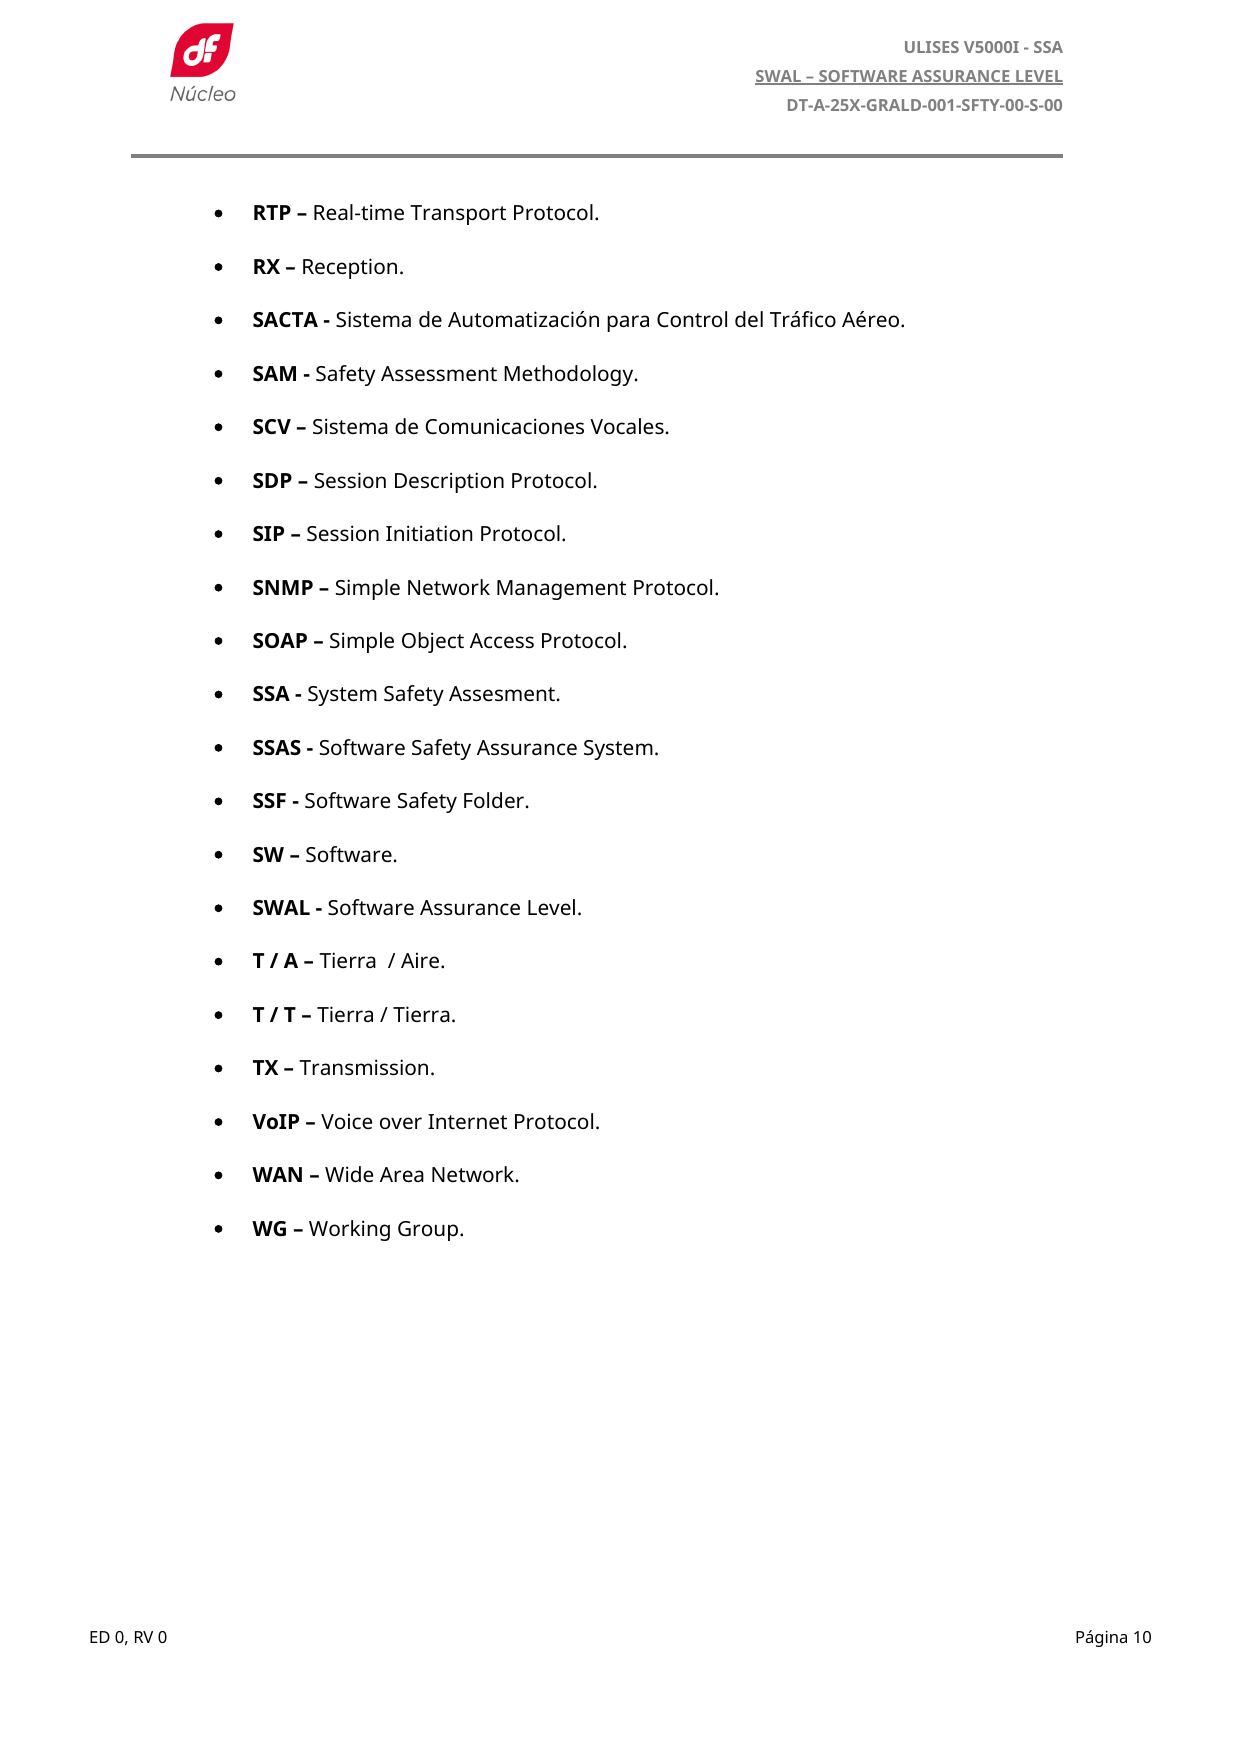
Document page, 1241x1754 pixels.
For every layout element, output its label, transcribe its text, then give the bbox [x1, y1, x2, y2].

list RTP – Real-time Transport Protocol. [215, 198, 1063, 227]
list SSF - Software Safety Folder. [215, 786, 1063, 815]
list SIP – Session Initiation Protocol. [215, 519, 1063, 548]
list SSA - System Safety Assesment. [215, 679, 1063, 708]
list SACTA - Sistema de Automatización para Control del Tráfico Aéreo. [215, 305, 1063, 334]
list SNMP – Simple Network Management Protocol. [215, 573, 1063, 601]
list SWAL - Software Assurance Level. [215, 893, 1063, 922]
list WAN – Wide Area Network. [215, 1160, 1063, 1189]
list VoIP – Voice over Internet Protocol. [215, 1107, 1063, 1135]
picture [128, 11, 276, 112]
list WG – Working Group. [215, 1214, 1063, 1242]
list RX – Reception. [215, 252, 1063, 280]
list SAM - Safety Assessment Methodology. [215, 359, 1063, 387]
list TX – Transmission. [215, 1053, 1063, 1082]
list SW – Software. [215, 840, 1063, 868]
list T / T – Tierra / Tierra. [215, 1000, 1063, 1028]
list T / A – Tierra / Aire. [215, 947, 1063, 975]
list SOAP – Simple Object Access Protocol. [215, 626, 1063, 654]
list SCV – Sistema de Comunicaciones Vocales. [215, 412, 1063, 441]
list SSAS - Software Safety Assurance System. [215, 733, 1063, 761]
list SDP – Session Description Protocol. [215, 466, 1063, 494]
